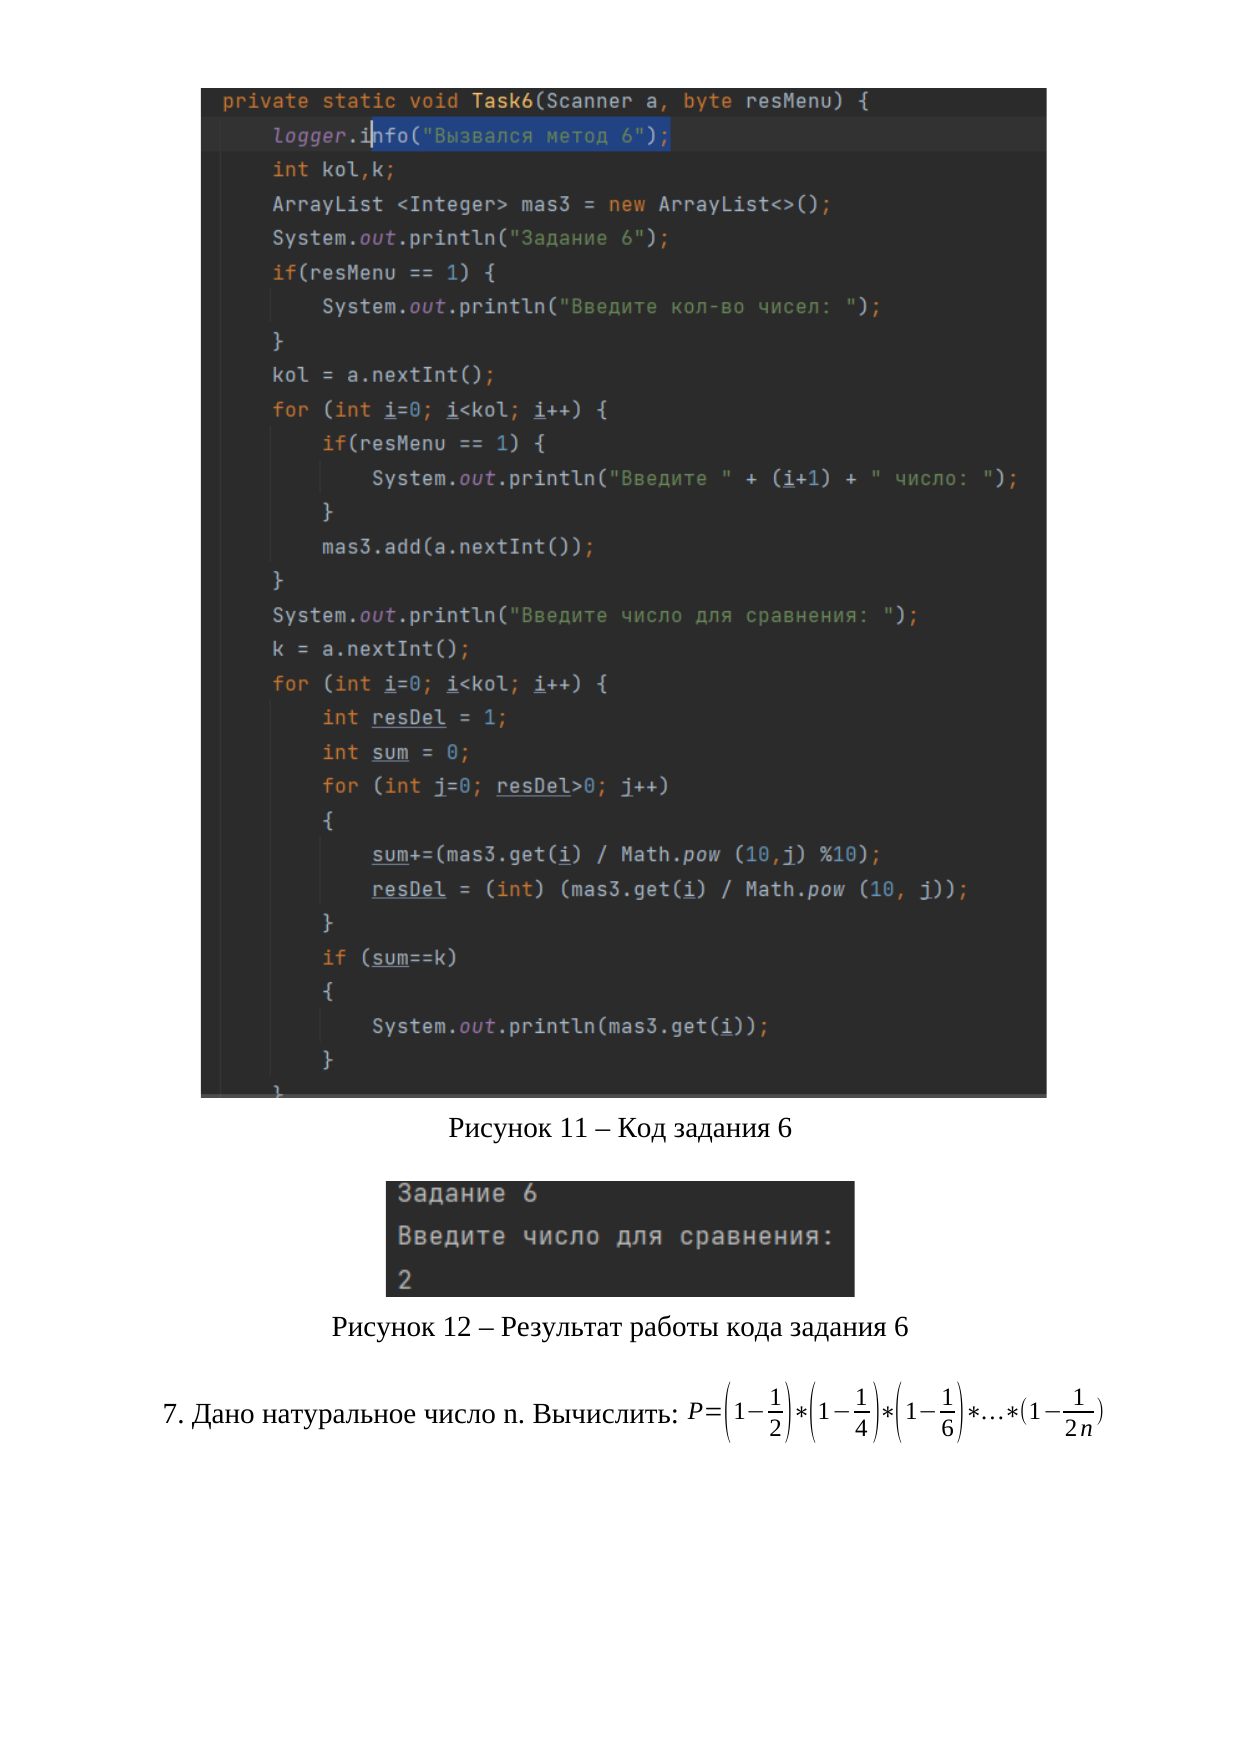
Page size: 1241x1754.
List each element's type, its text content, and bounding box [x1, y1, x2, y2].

text Рисунок 11 – Код задания 6 [89, 1110, 1152, 1143]
text 7. Дано натуральное число n. Вычислить: [89, 1380, 1152, 1445]
picture [385, 1181, 855, 1297]
picture [200, 88, 1047, 1098]
text Рисунок 12 – Результат работы кода задания 6 [89, 1309, 1152, 1343]
